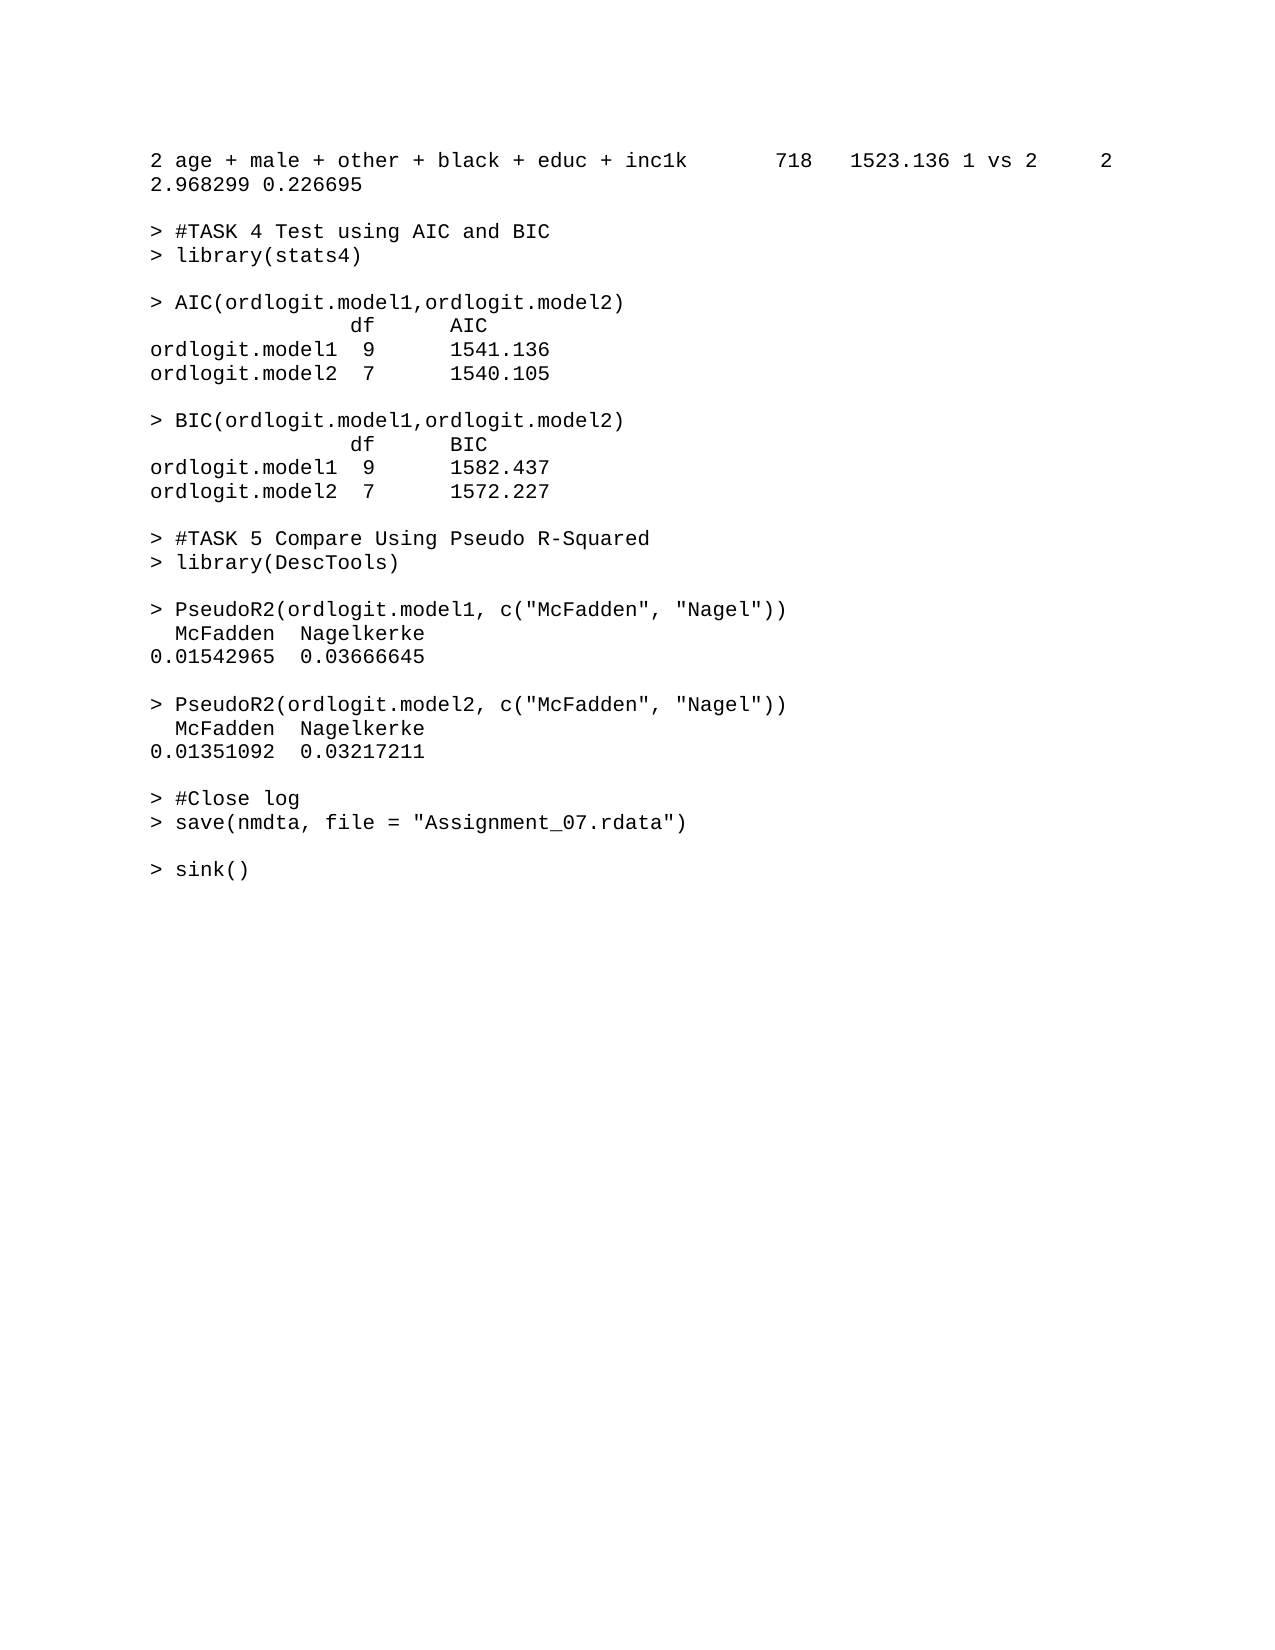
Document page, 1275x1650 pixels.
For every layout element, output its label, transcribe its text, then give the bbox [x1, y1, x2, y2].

text 0.01351092 0.03217211 [150, 741, 1125, 765]
text > PseudoR2(ordlogit.model1, c("McFadden", "Nagel")) [150, 599, 1125, 623]
text 2 age + male + other + black + educ + inc1k 718 1523.136 1 vs 2 2 2.968299 0.226695 [150, 150, 1125, 197]
text > #TASK 5 Compare Using Pseudo R-Squared [150, 528, 1125, 552]
text df BIC [150, 434, 1125, 457]
text > BIC(ordlogit.model1,ordlogit.model2) [150, 410, 1125, 434]
text > #Close log [150, 788, 1125, 812]
text > #TASK 4 Test using AIC and BIC [150, 221, 1125, 244]
text ordlogit.model1 9 1582.437 [150, 457, 1125, 481]
text > library(stats4) [150, 244, 1125, 268]
text df AIC [150, 316, 1125, 339]
text ordlogit.model2 7 1540.105 [150, 363, 1125, 386]
text > library(DescTools) [150, 552, 1125, 576]
text > save(nmdta, file = "Assignment_07.rdata") [150, 812, 1125, 836]
text > sink() [150, 859, 1125, 883]
text ordlogit.model1 9 1541.136 [150, 339, 1125, 363]
text McFadden Nagelkerke [150, 623, 1125, 647]
text > AIC(ordlogit.model1,ordlogit.model2) [150, 292, 1125, 316]
text ordlogit.model2 7 1572.227 [150, 481, 1125, 505]
text McFadden Nagelkerke [150, 717, 1125, 741]
text 0.01542965 0.03666645 [150, 647, 1125, 670]
text > PseudoR2(ordlogit.model2, c("McFadden", "Nagel")) [150, 694, 1125, 717]
